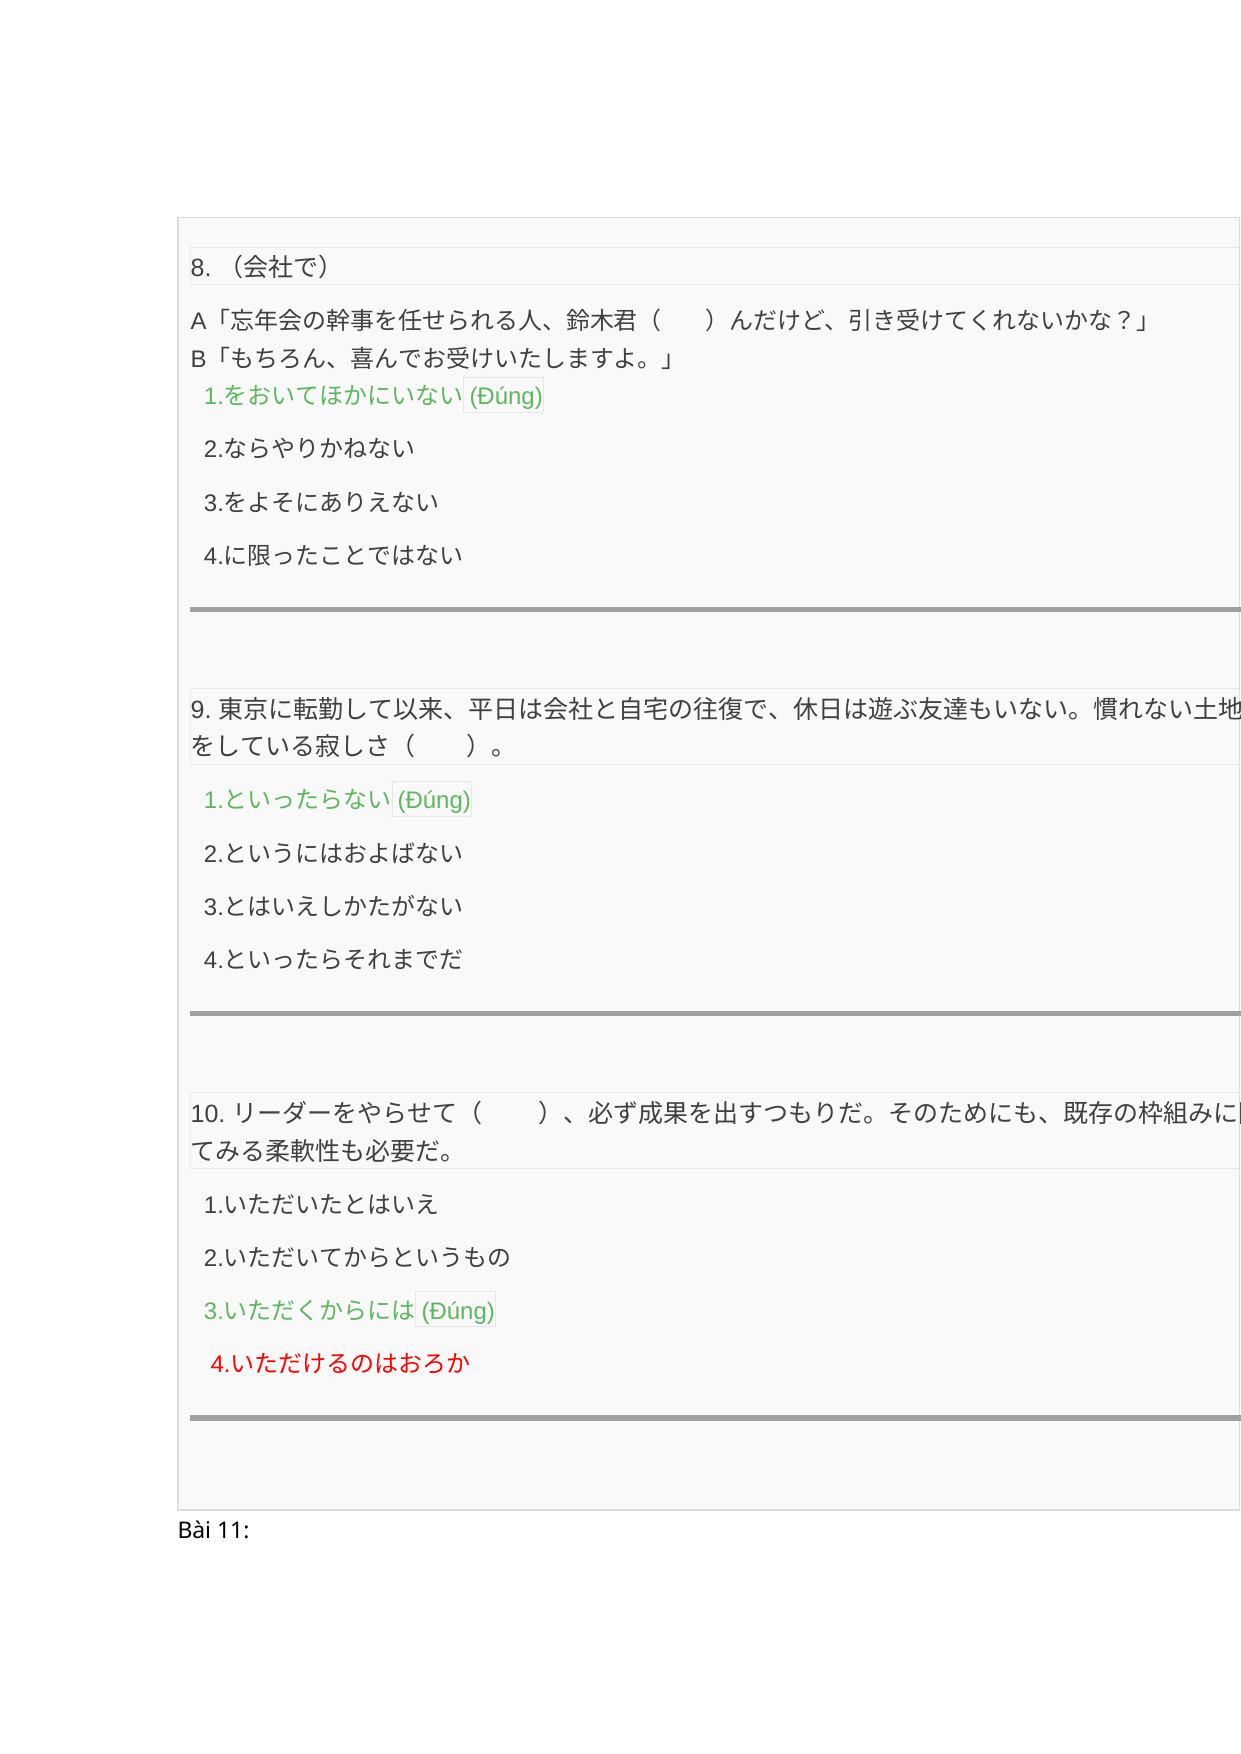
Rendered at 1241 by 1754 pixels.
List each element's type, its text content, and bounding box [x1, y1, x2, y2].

text Bài 11: [177, 1511, 1063, 1548]
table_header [179, 218, 1239, 1509]
